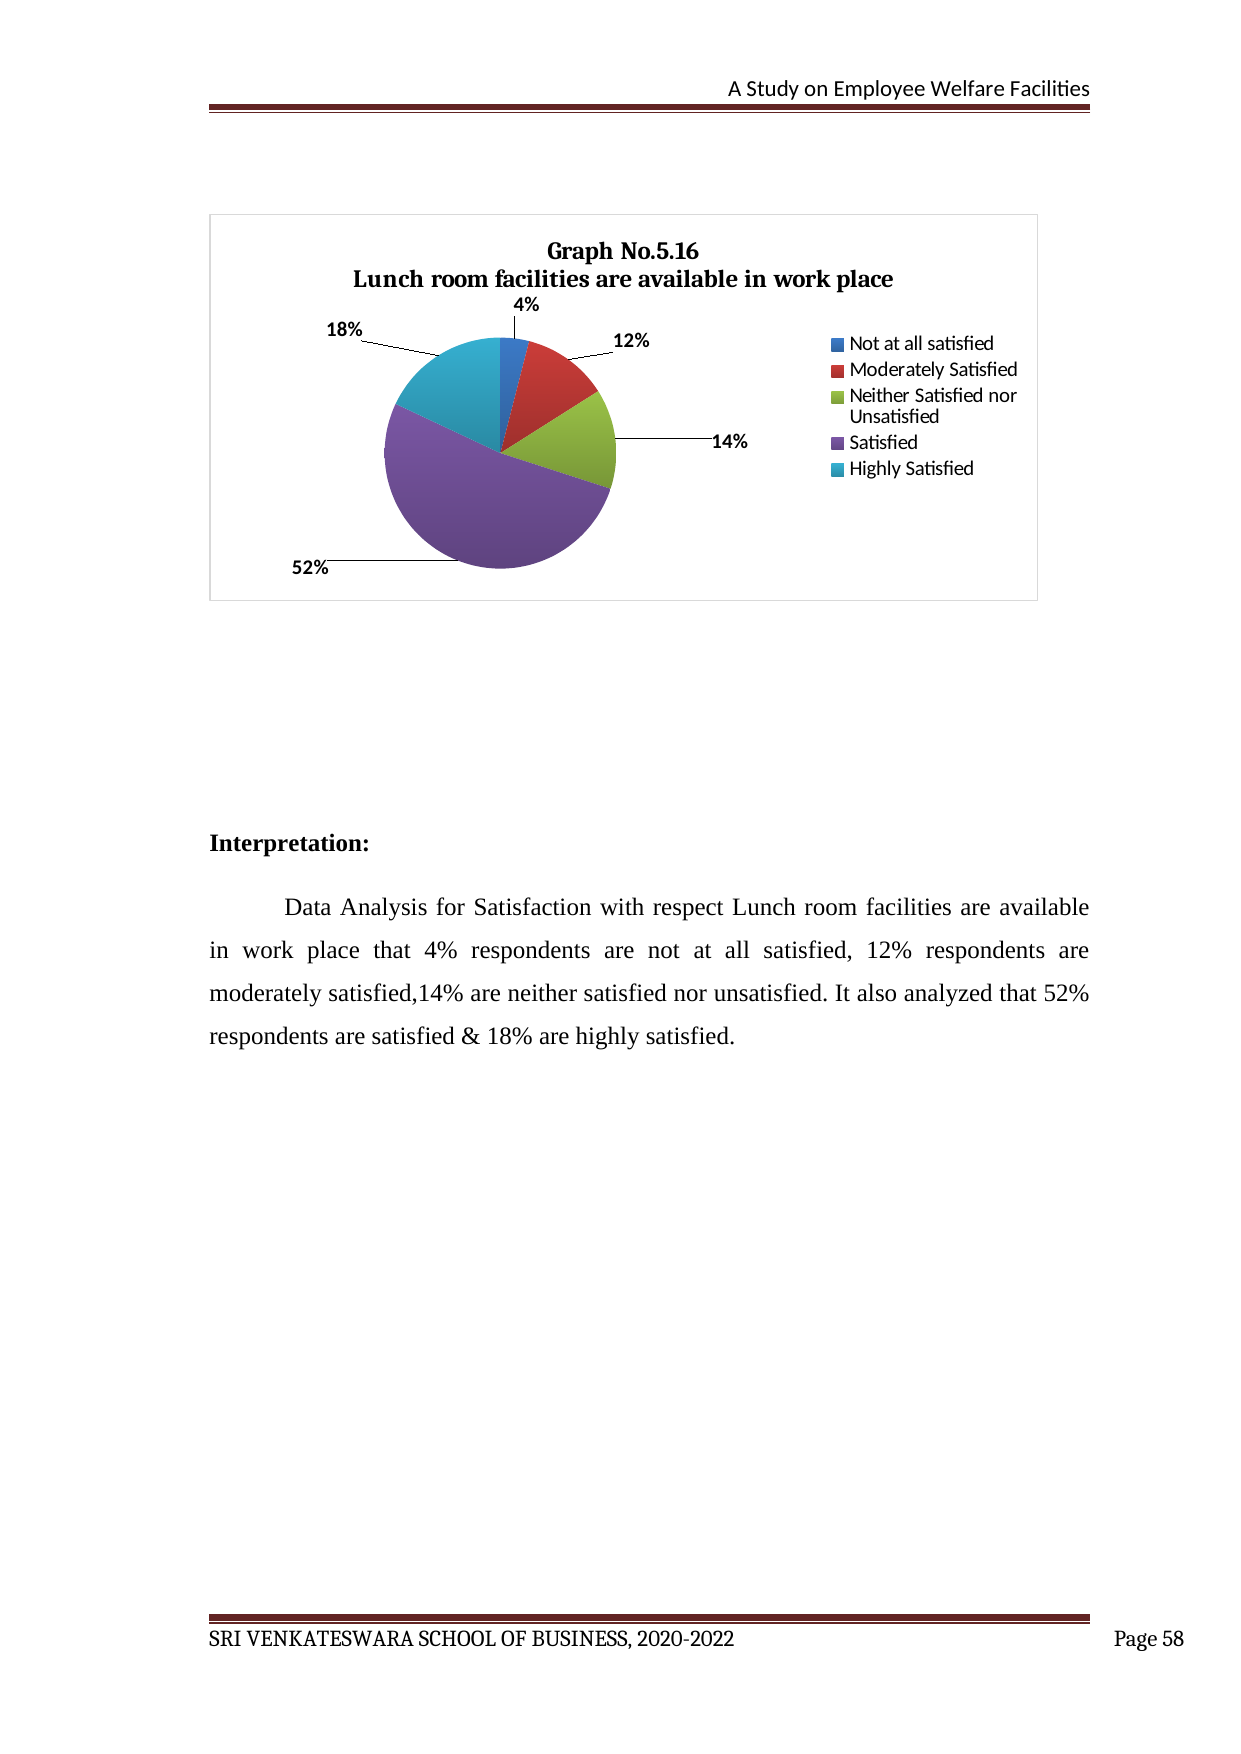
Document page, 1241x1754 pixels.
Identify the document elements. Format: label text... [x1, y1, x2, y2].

text Data Analysis for Satisfaction with respect Lunch room facilities are available in work place that 4% respondents are not at all satisfied, 12% respondents are moderately satisfied,14% are neither satisfied nor unsatisfied. It also analyzed that 52% respondents are satisfied & 18% are highly satisfied. [209, 892, 1090, 1050]
text Interpretation: [209, 828, 1090, 857]
